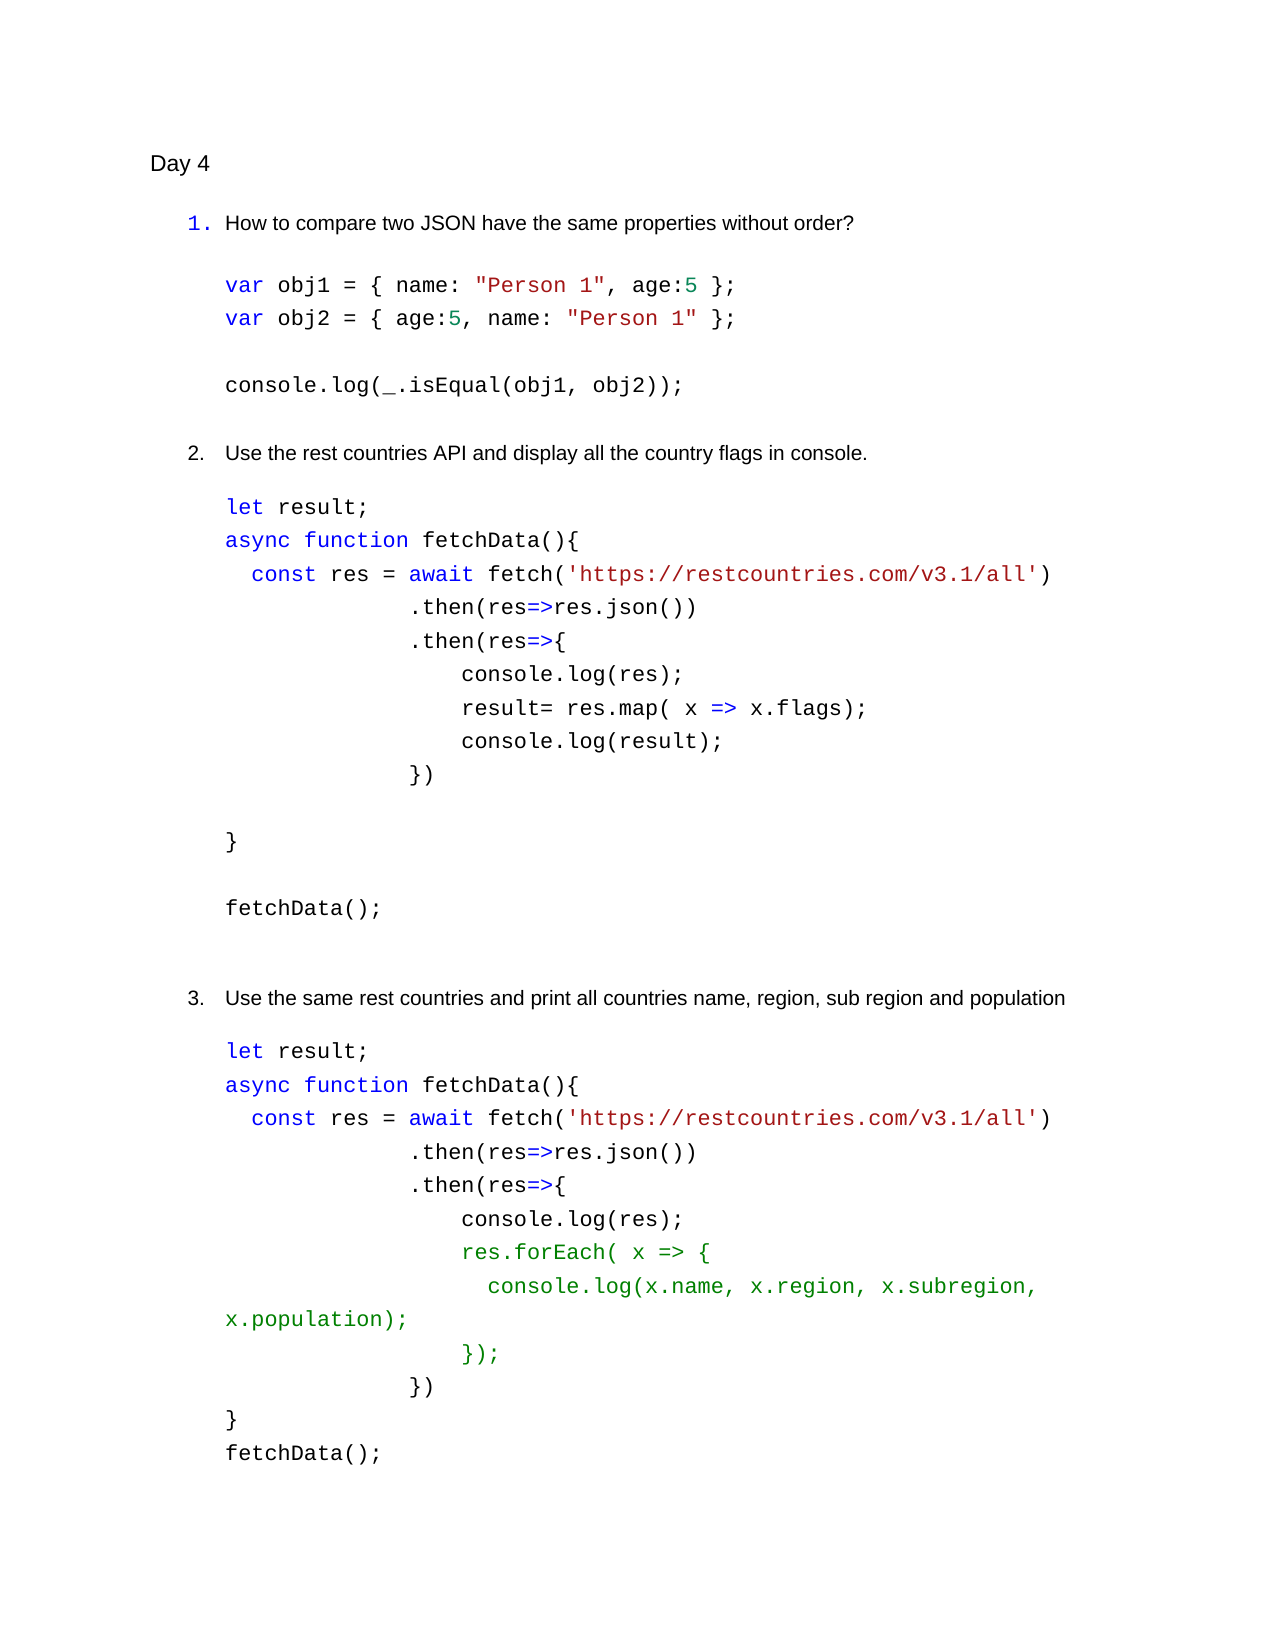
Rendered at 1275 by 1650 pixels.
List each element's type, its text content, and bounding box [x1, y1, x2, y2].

text console.log(x.name, x.region, x.subregion, x.population); [225, 1275, 1125, 1333]
text let result; [225, 496, 1125, 521]
text .then(res=>{ [225, 1174, 1125, 1199]
text res.forEach( x => { [225, 1241, 1125, 1266]
text async function fetchData(){ [225, 1074, 1125, 1099]
text }); [225, 1342, 1125, 1366]
text var obj2 = { age:5, name: "Person 1" }; [225, 307, 1125, 332]
text .then(res=>res.json()) [225, 1141, 1125, 1166]
text Day 4 [150, 150, 1125, 176]
text let result; [225, 1041, 1125, 1066]
text const res = await fetch('https://restcountries.com/v3.1/all') [225, 563, 1125, 588]
text console.log(res); [225, 1208, 1125, 1233]
text console.log(_.isEqual(obj1, obj2)); [225, 374, 1125, 399]
text const res = await fetch('https://restcountries.com/v3.1/all') [225, 1108, 1125, 1132]
text console.log(result); [225, 730, 1125, 755]
text console.log(res); [225, 663, 1125, 688]
text var obj1 = { name: "Person 1", age:5 }; [225, 274, 1125, 299]
list Use the rest countries API and display all the country flags in console. [187, 441, 1125, 465]
list How to compare two JSON have the same properties without order? [187, 210, 1125, 237]
text } [225, 1408, 1125, 1433]
text async function fetchData(){ [225, 529, 1125, 554]
text fetchData(); [225, 1442, 1125, 1467]
text result= res.map( x => x.flags); [225, 697, 1125, 721]
text } [225, 830, 1125, 855]
text }) [225, 763, 1125, 788]
text .then(res=>{ [225, 630, 1125, 654]
list Use the same rest countries and print all countries name, region, sub region and population [187, 986, 1125, 1010]
text fetchData(); [225, 897, 1125, 922]
text .then(res=>res.json()) [225, 596, 1125, 621]
text }) [225, 1375, 1125, 1400]
